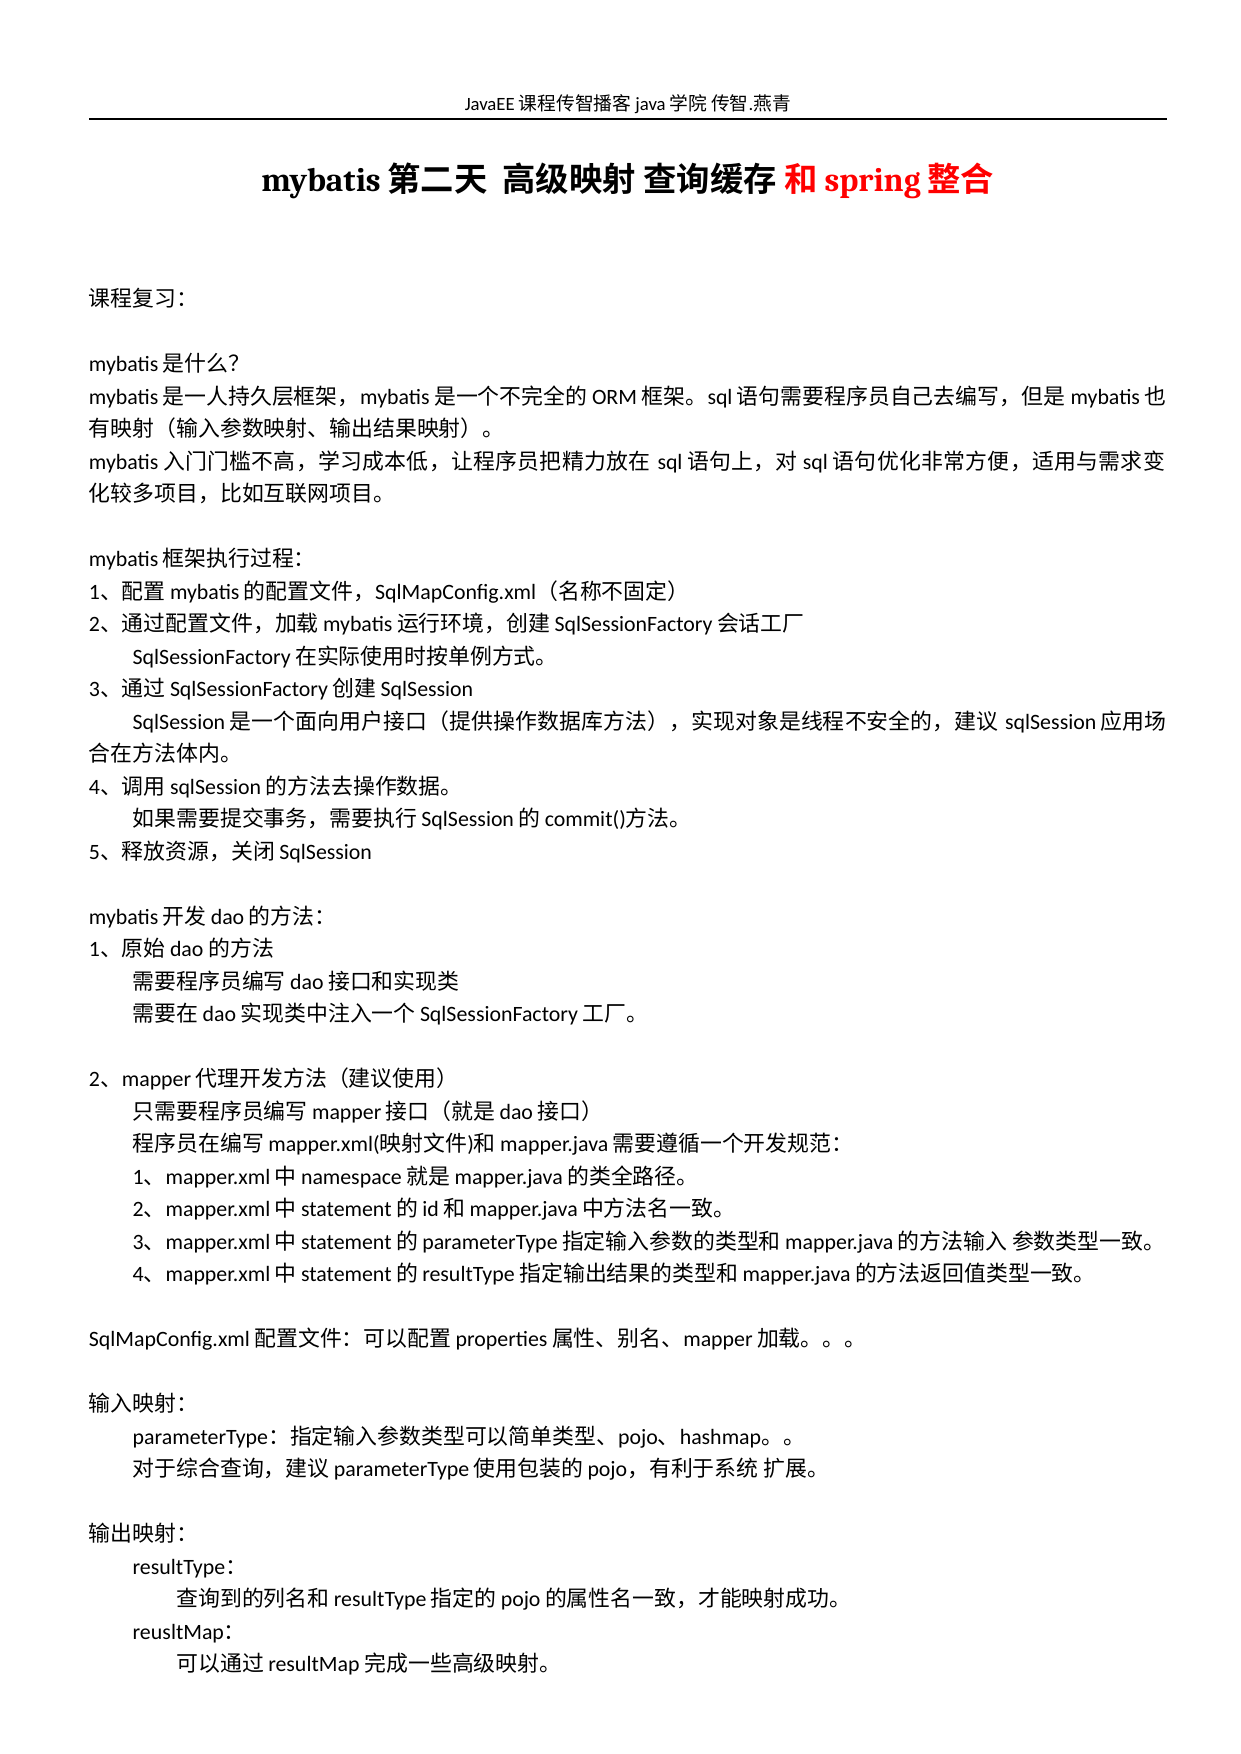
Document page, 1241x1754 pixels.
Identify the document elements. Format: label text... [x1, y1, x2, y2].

text 输出映射： [89, 1516, 1167, 1548]
text 课程复习： [89, 281, 1167, 313]
text 2、mapper代理开发方法（建议使用） [89, 1061, 1167, 1093]
text mybatis是一人持久层框架，mybatis是一个不完全的ORM框架。sql语句需要程序员自己去编写，但是mybatis也有映射（输入参数映射、输出结果映射）。 [89, 378, 1167, 443]
text mybatis开发dao的方法： [89, 898, 1167, 931]
text SqlMapConfig.xml配置文件：可以配置properties属性、别名、mapper加载。。。 [89, 1321, 1167, 1353]
text 只需要程序员编写mapper接口（就是dao接口） [89, 1093, 1167, 1126]
text 对于综合查询，建议parameterType使用包装的pojo，有利于系统 扩展。 [89, 1451, 1167, 1483]
text 需要程序员编写dao接口和实现类 [89, 963, 1167, 996]
text 3、通过SqlSessionFactory创建SqlSession [89, 671, 1167, 703]
text 查询到的列名和resultType指定的pojo的属性名一致，才能映射成功。 [89, 1581, 1167, 1613]
text SqlSession是一个面向用户接口（提供操作数据库方法），实现对象是线程不安全的，建议sqlSession应用场合在方法体内。 [89, 703, 1167, 768]
text mybatis入门门槛不高，学习成本低，让程序员把精力放在sql语句上，对sql语句优化非常方便，适用与需求变化较多项目，比如互联网项目。 [89, 443, 1167, 508]
text 2、通过配置文件，加载mybatis运行环境，创建SqlSessionFactory会话工厂 [89, 606, 1167, 638]
text resultType： [89, 1548, 1167, 1581]
text 3、mapper.xml中statement的parameterType指定输入参数的类型和mapper.java的方法输入 参数类型一致。 [89, 1223, 1167, 1256]
text 4、调用sqlSession的方法去操作数据。 [89, 768, 1167, 801]
text 4、mapper.xml中statement的resultType指定输出结果的类型和mapper.java的方法返回值类型一致。 [89, 1256, 1167, 1288]
text 1、配置mybatis的配置文件，SqlMapConfig.xml（名称不固定） [89, 573, 1167, 606]
text 输入映射： [89, 1386, 1167, 1418]
text SqlSessionFactory在实际使用时按单例方式。 [89, 638, 1167, 671]
text 1、原始dao 的方法 [89, 931, 1167, 963]
text mybatis框架执行过程： [89, 541, 1167, 573]
text 1、mapper.xml中namespace就是mapper.java的类全路径。 [89, 1158, 1167, 1191]
text 2、mapper.xml中statement的id和mapper.java中方法名一致。 [89, 1191, 1167, 1223]
text 如果需要提交事务，需要执行SqlSession的commit()方法。 [89, 801, 1167, 833]
text mybatis是什么？ [89, 346, 1167, 378]
text reusltMap： [89, 1613, 1167, 1646]
text parameterType：指定输入参数类型可以简单类型、pojo、hashmap。。 [89, 1418, 1167, 1451]
text 需要在dao实现类中注入一个SqlSessionFactory工厂。 [89, 996, 1167, 1028]
text 程序员在编写mapper.xml(映射文件)和mapper.java需要遵循一个开发规范： [89, 1126, 1167, 1158]
text 5、释放资源，关闭SqlSession [89, 833, 1167, 866]
text 可以通过resultMap 完成一些高级映射。 [89, 1646, 1167, 1678]
title mybatis第二天 高级映射 查询缓存 和spring整合 [89, 145, 1167, 210]
